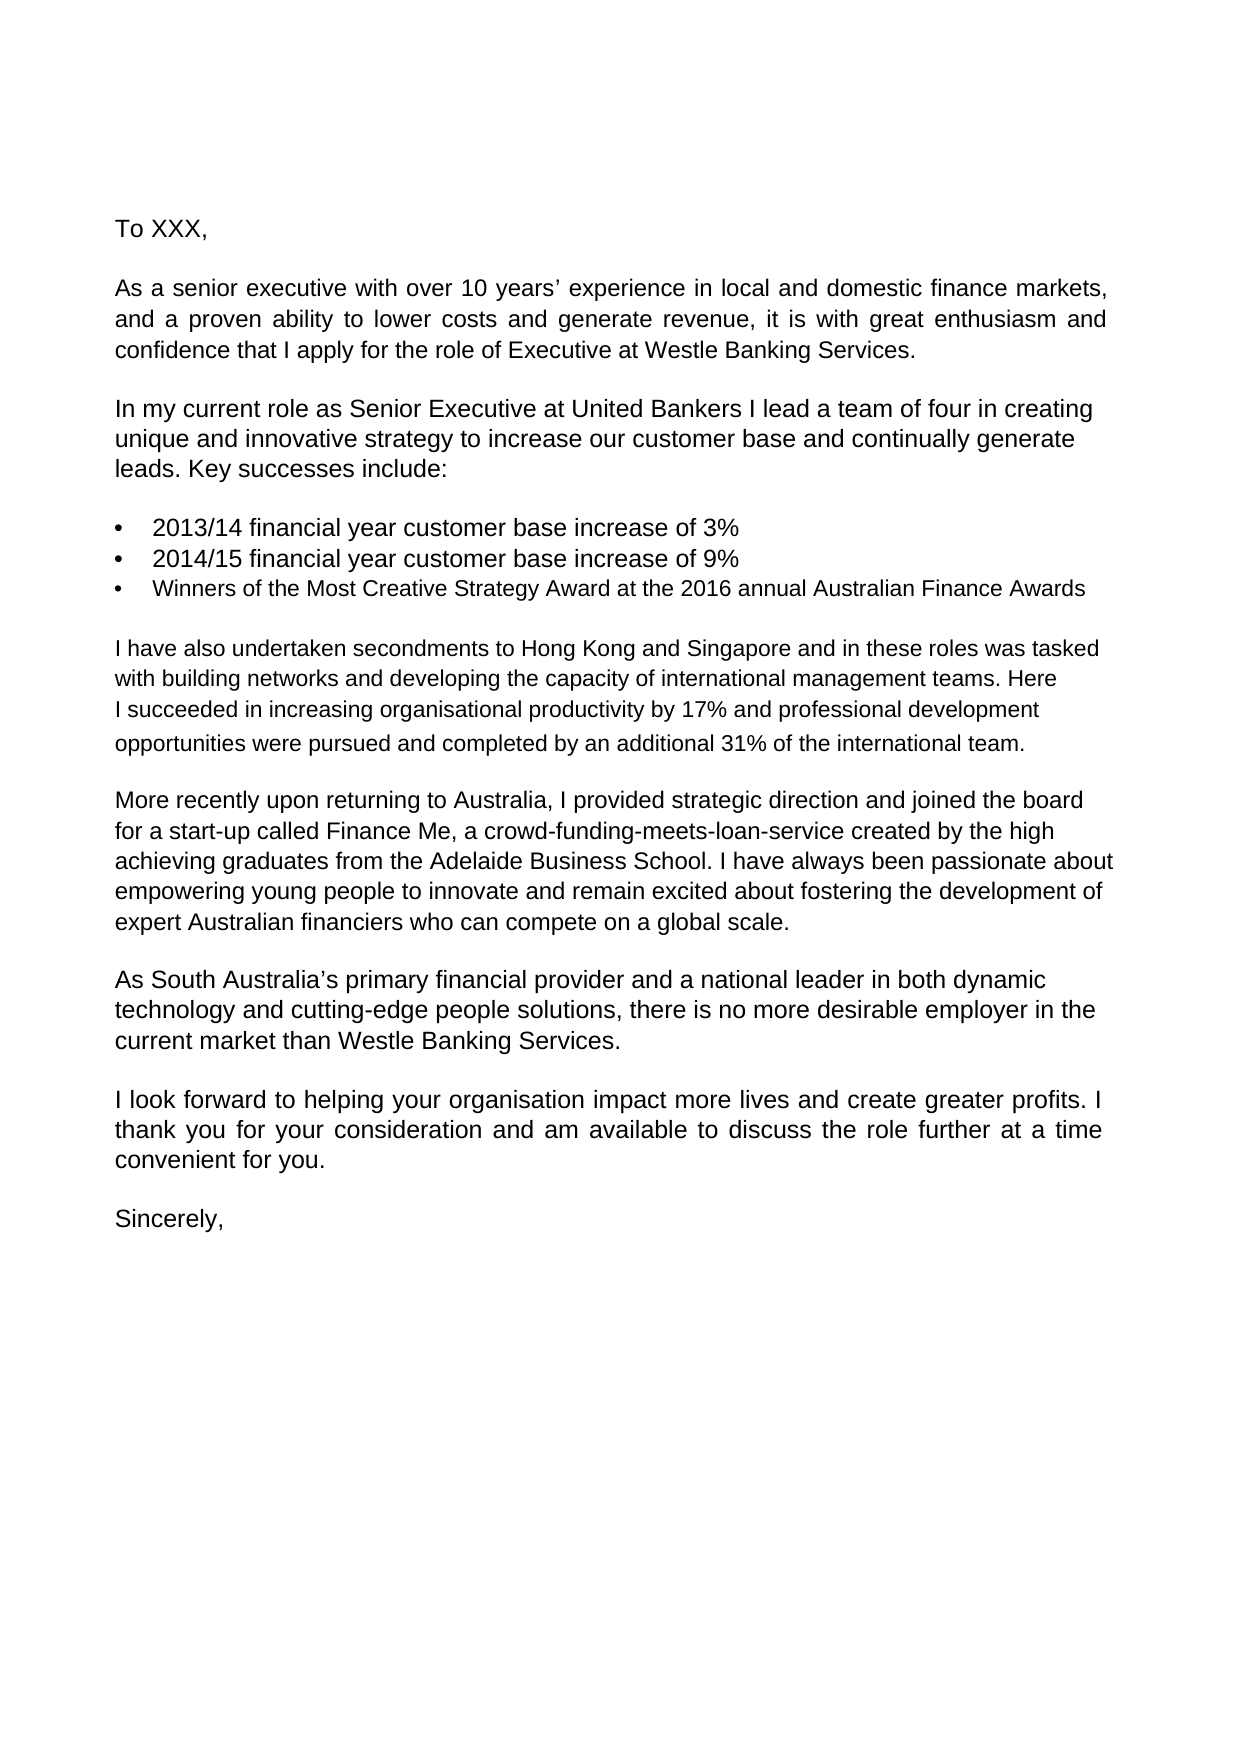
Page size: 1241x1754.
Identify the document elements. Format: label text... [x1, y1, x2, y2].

text In my current role as Senior Executive at United Bankers I lead a team of four in creating unique and innovative strategy to increase our customer base and continually generate leads. Key successes include: [114, 394, 1110, 483]
text Sincerely, [114, 1204, 1127, 1233]
text As South Australia’s primary financial provider and a national leader in both dynamic technology and cutting-edge people solutions, there is no more desirable employer in the current market than Westle Banking Services. [114, 965, 1119, 1055]
text I have also undertaken secondments to Hong Kong and Singapore and in these roles was tasked with building networks and developing the capacity of international management teams. Here [114, 635, 1119, 691]
list 2014/15 financial year customer base increase of 9% [114, 544, 1127, 573]
text To XXX, [114, 213, 1127, 242]
text I succeeded in increasing organisational productivity by 17% and professional development opportunities were pursued and completed by an additional 31% of the international team. [114, 696, 1062, 756]
list 2013/14 financial year customer base increase of 3% [114, 513, 1127, 542]
text More recently upon returning to Australia, I provided strategic direction and joined the board for a start-up called Finance Me, a crowd-funding-meets-loan-service created by the high achieving graduates from the Adelaide Business School. I have always been passionate about empowering young people to innovate and remain excited about fostering the development of expert Australian financiers who can compete on a global scale. [114, 786, 1114, 935]
list Winners of the Most Creative Strategy Award at the 2016 annual Australian Finance Awards [114, 575, 1127, 601]
text As a senior executive with over 10 years’ experience in local and domestic finance markets, and a proven ability to lower costs and generate revenue, it is with great enthusiasm and confidence that I apply for the role of Executive at Westle Banking Services. [114, 273, 1108, 363]
text I look forward to helping your organisation impact more lives and create greater profits. I thank you for your consideration and am available to discuss the role further at a time convenient for you. [114, 1085, 1104, 1174]
